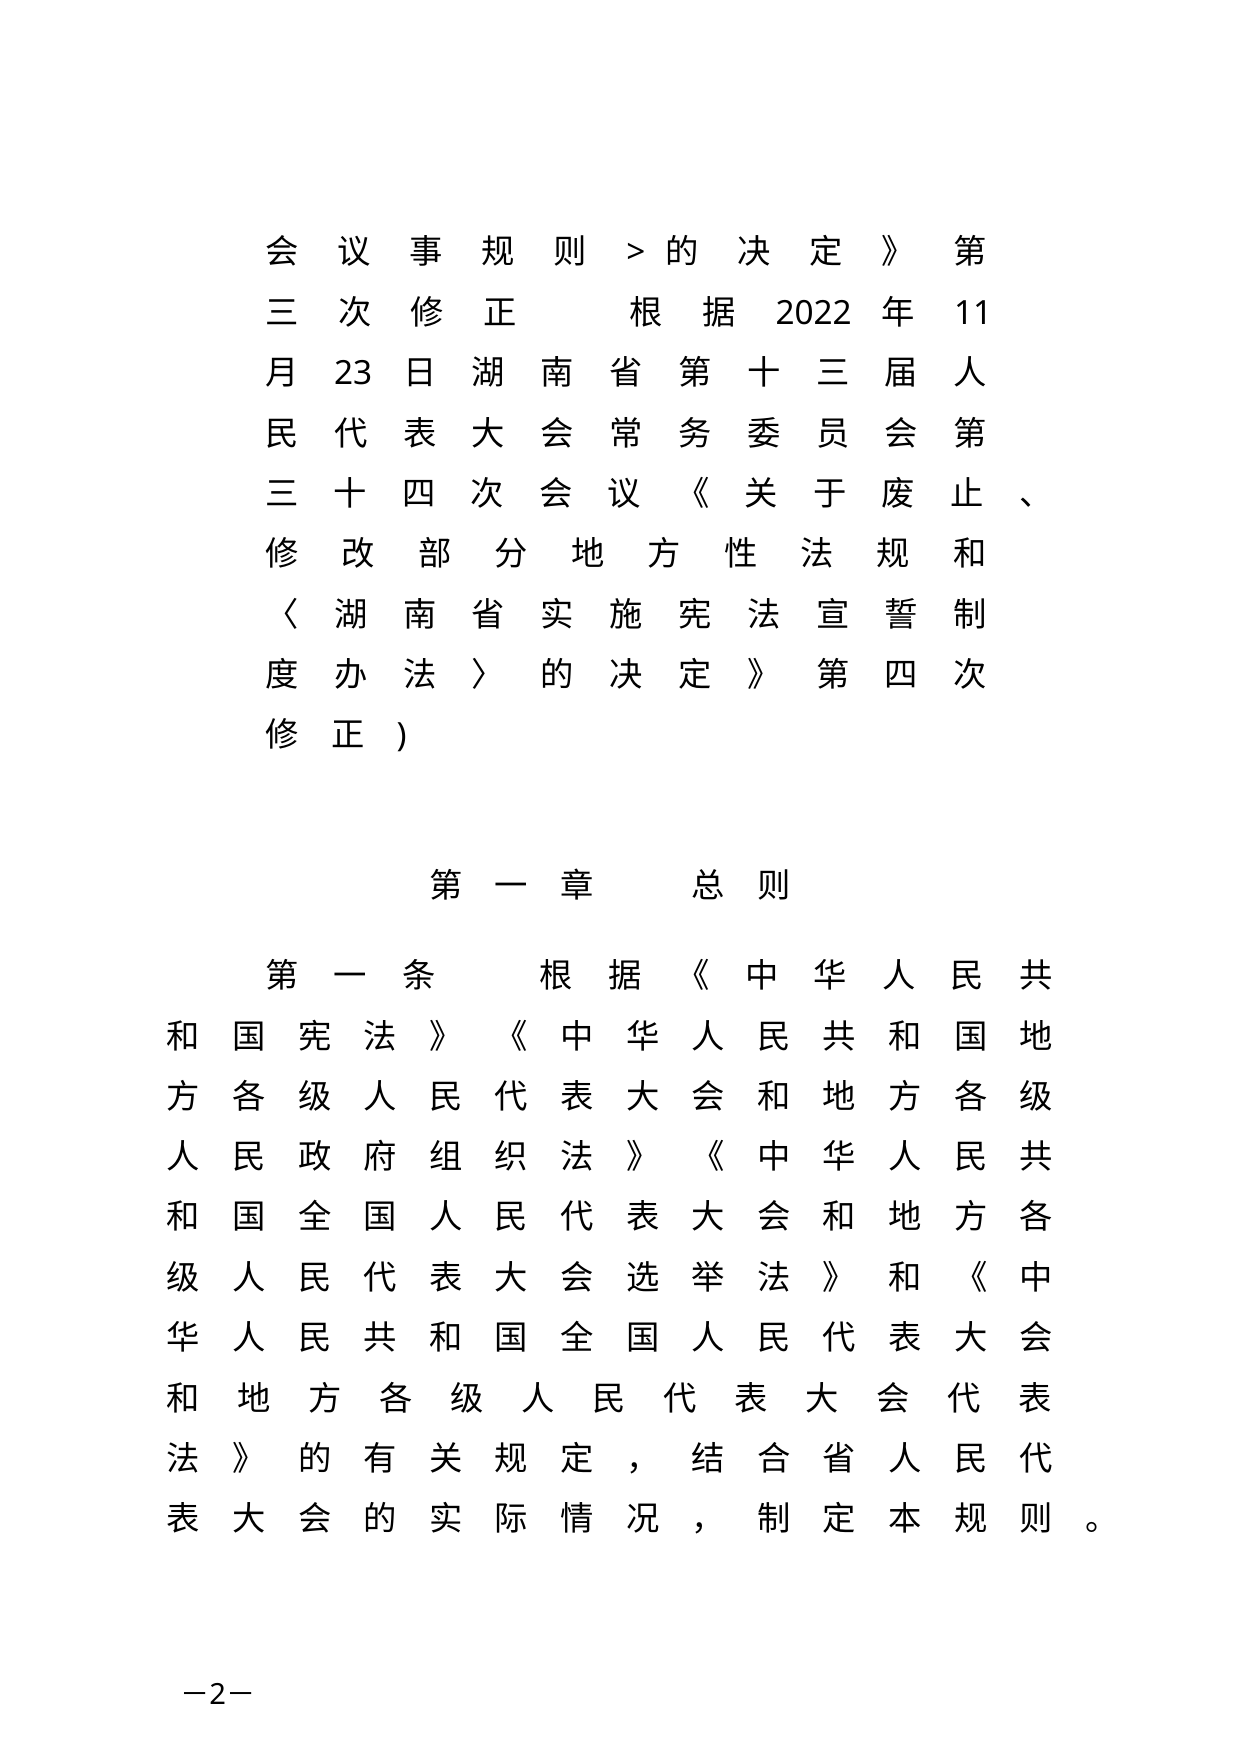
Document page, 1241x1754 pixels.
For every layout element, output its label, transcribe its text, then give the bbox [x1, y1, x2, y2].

text 第一章 总则 [167, 853, 1085, 913]
text 第一条 根据《中华人民共和国宪法》《中华人民共和国地方各级人民代表大会和地方各级人民政府组织法》《中华人民共和国全国人民代表大会和地方各级人民代表大会选举法》和《中华人民共和国全国人民代表大会和地方各级人民代表大会代表法》的有关规定，结合省人民代表大会的实际情况，制定本规则。 [167, 943, 1085, 1546]
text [232, 219, 1019, 762]
